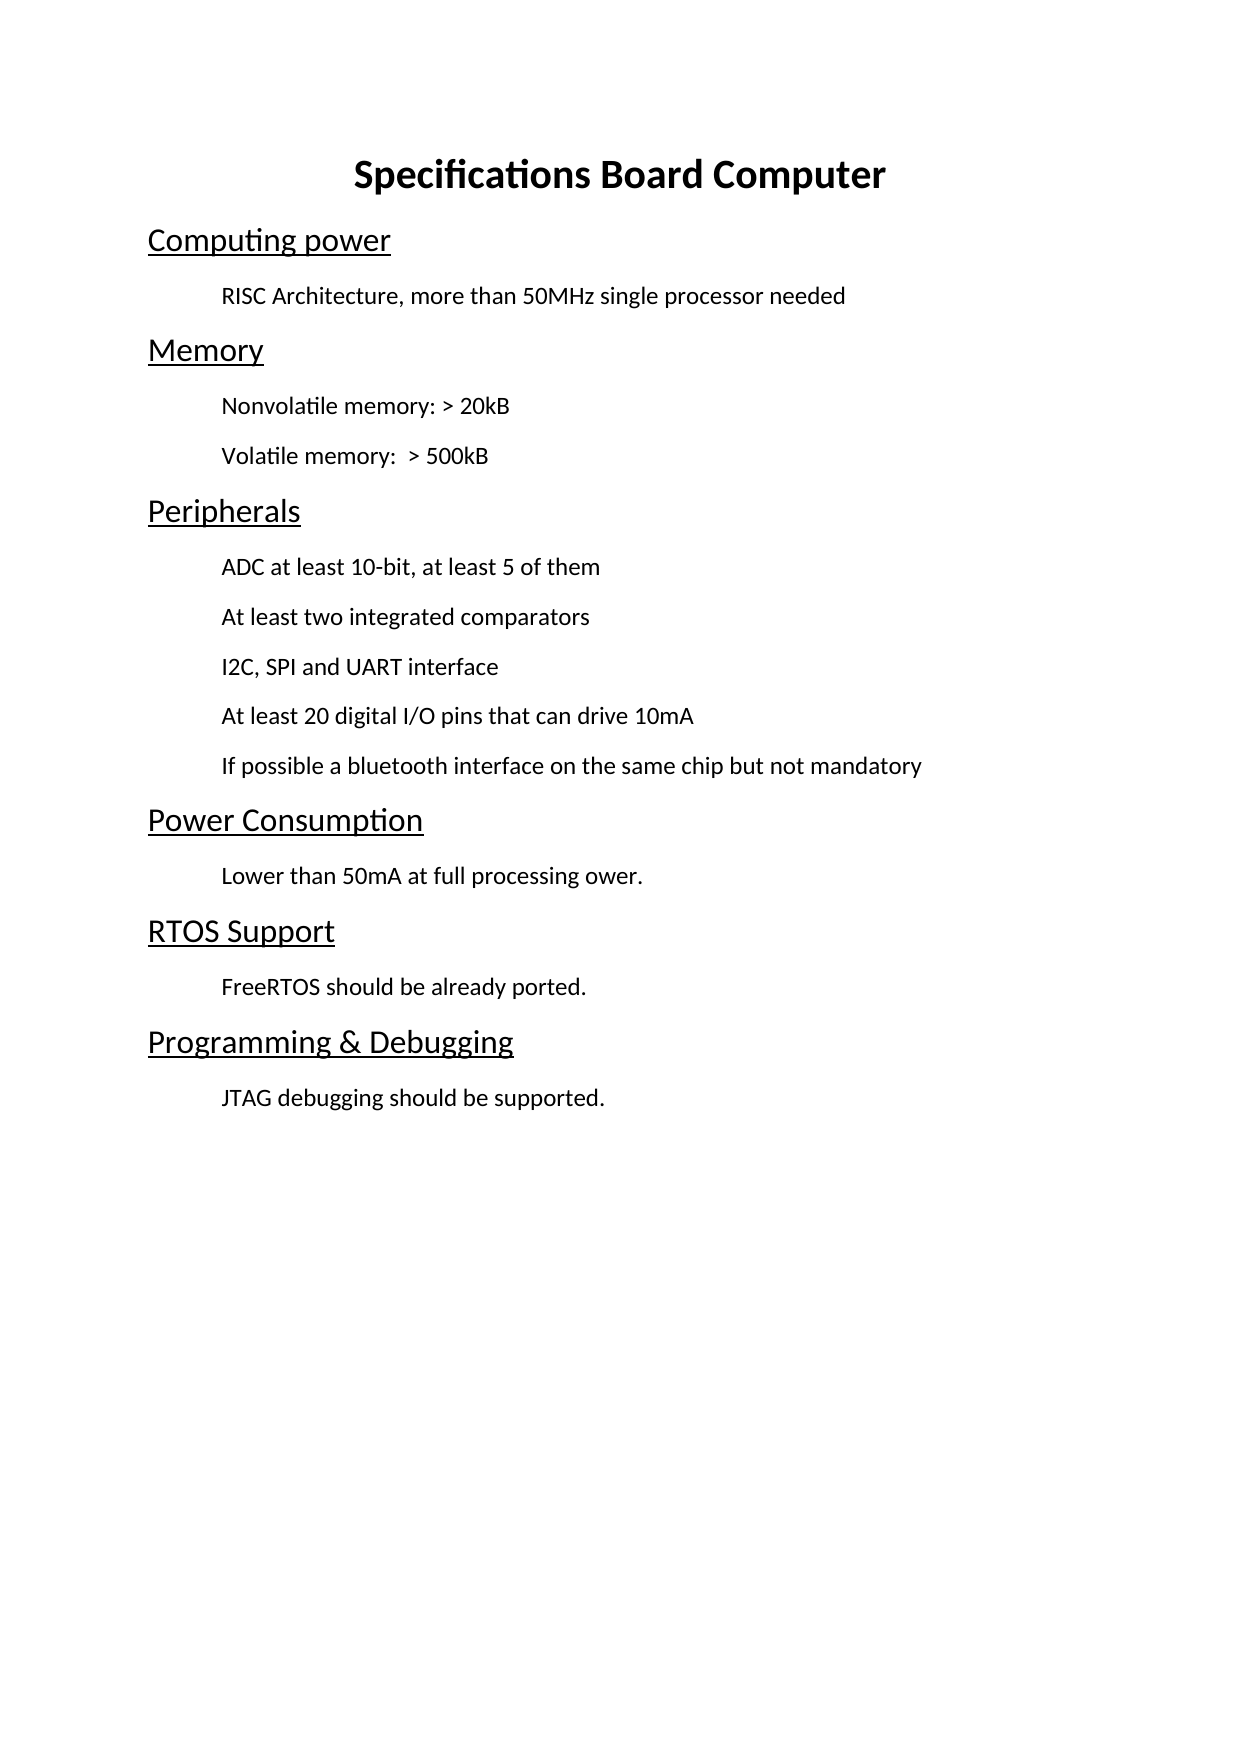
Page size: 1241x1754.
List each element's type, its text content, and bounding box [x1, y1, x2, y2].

text If possible a bluetooth interface on the same chip but not mandatory [148, 750, 1093, 780]
text Specifications Board Computer [148, 148, 1093, 198]
text JTAG debugging should be supported. [148, 1082, 1093, 1113]
text RISC Architecture, more than 50MHz single processor needed [148, 280, 1093, 310]
text Computing power [148, 219, 1093, 260]
text Peripherals [148, 490, 1093, 531]
text Power Consumption [148, 799, 1093, 840]
text I2C, SPI and UART interface [148, 651, 1093, 681]
text FreeRTOS should be already ported. [148, 971, 1093, 1002]
text At least 20 digital I/O pins that can drive 10mA [148, 700, 1093, 731]
text Nonvolatile memory: > 20kB [148, 390, 1093, 421]
text Lower than 50mA at full processing ower. [148, 860, 1093, 891]
text Programming & Debugging [148, 1021, 1093, 1062]
text Volatile memory: > 500kB [148, 440, 1093, 471]
text ADC at least 10-bit, at least 5 of them [148, 551, 1093, 581]
text At least two integrated comparators [148, 601, 1093, 632]
text RTOS Support [148, 910, 1093, 951]
text Memory [148, 329, 1093, 370]
